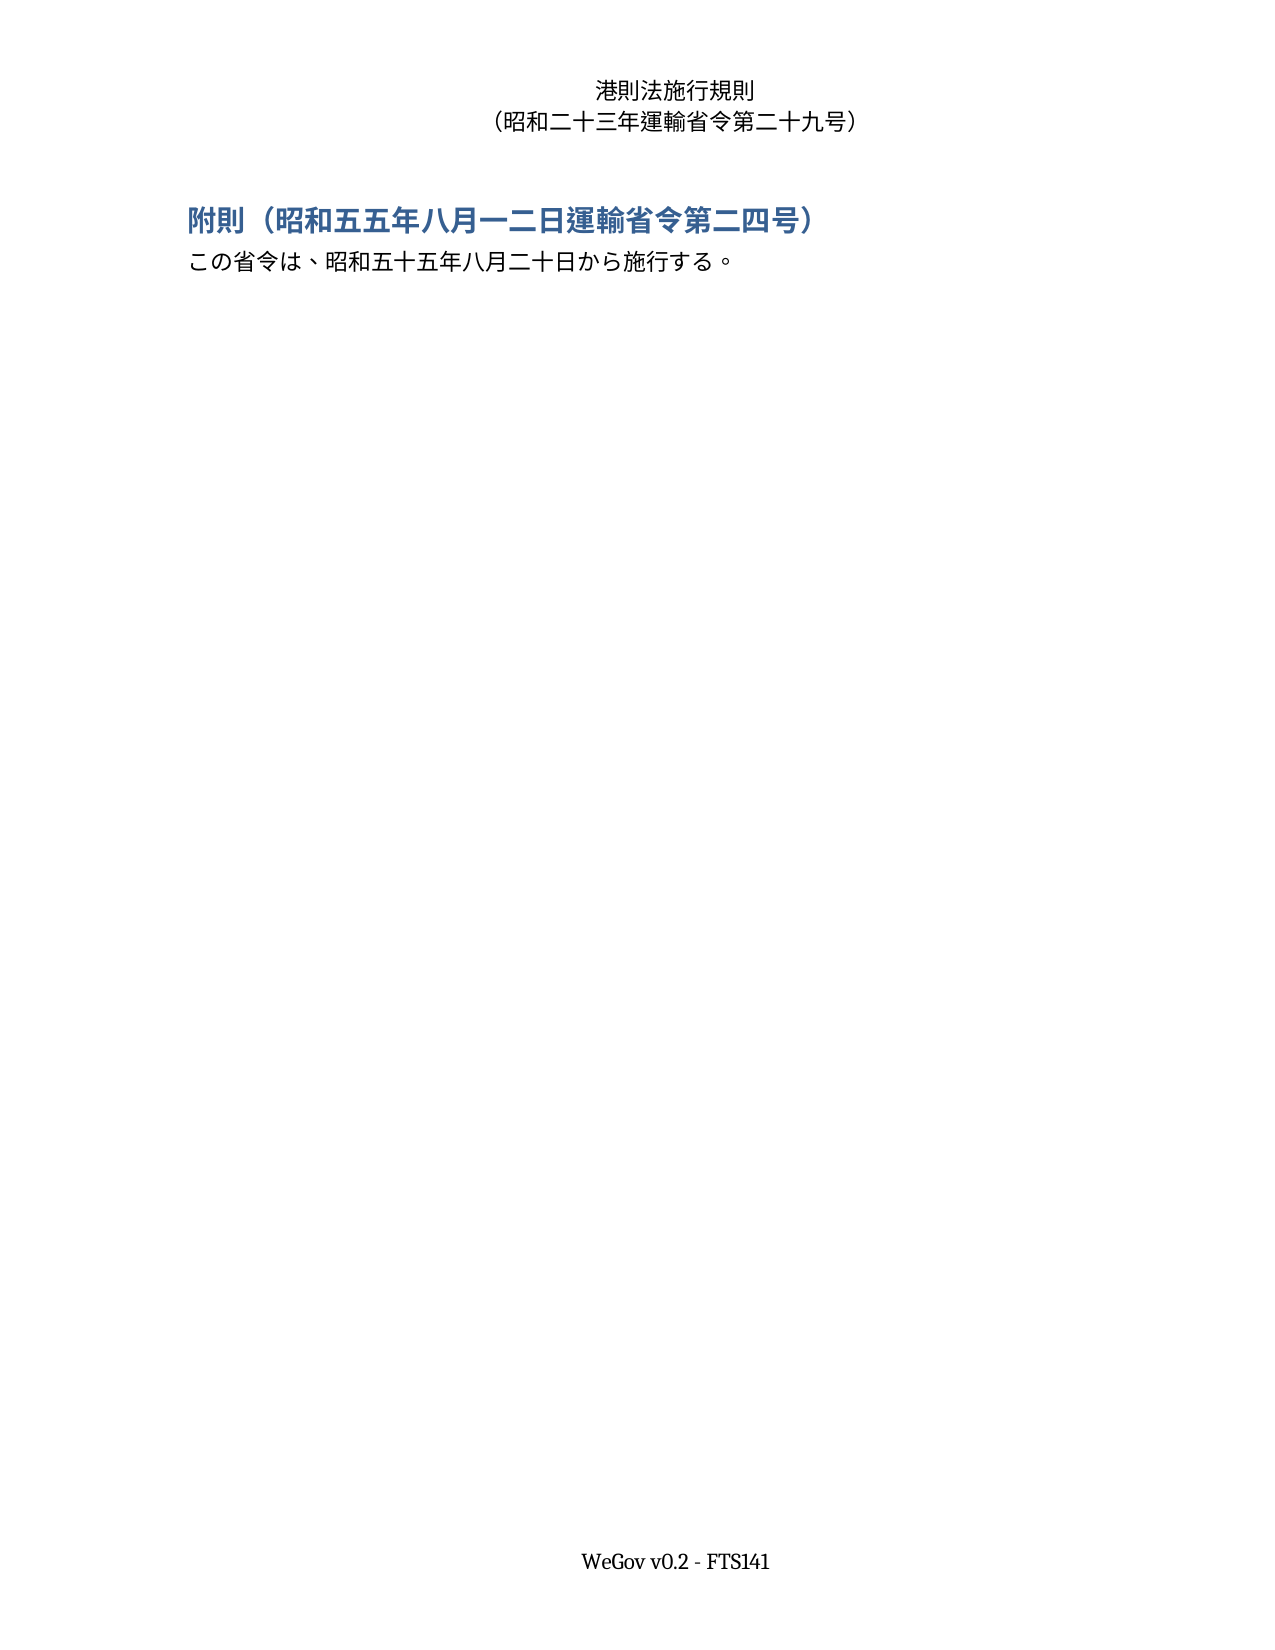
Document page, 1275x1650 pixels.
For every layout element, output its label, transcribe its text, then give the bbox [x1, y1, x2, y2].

text この省令は、昭和五十五年八月二十日から施行する。 [187, 246, 1087, 277]
subtitle 附則（昭和五五年八月一二日運輸省令第二四号） [187, 200, 1087, 240]
